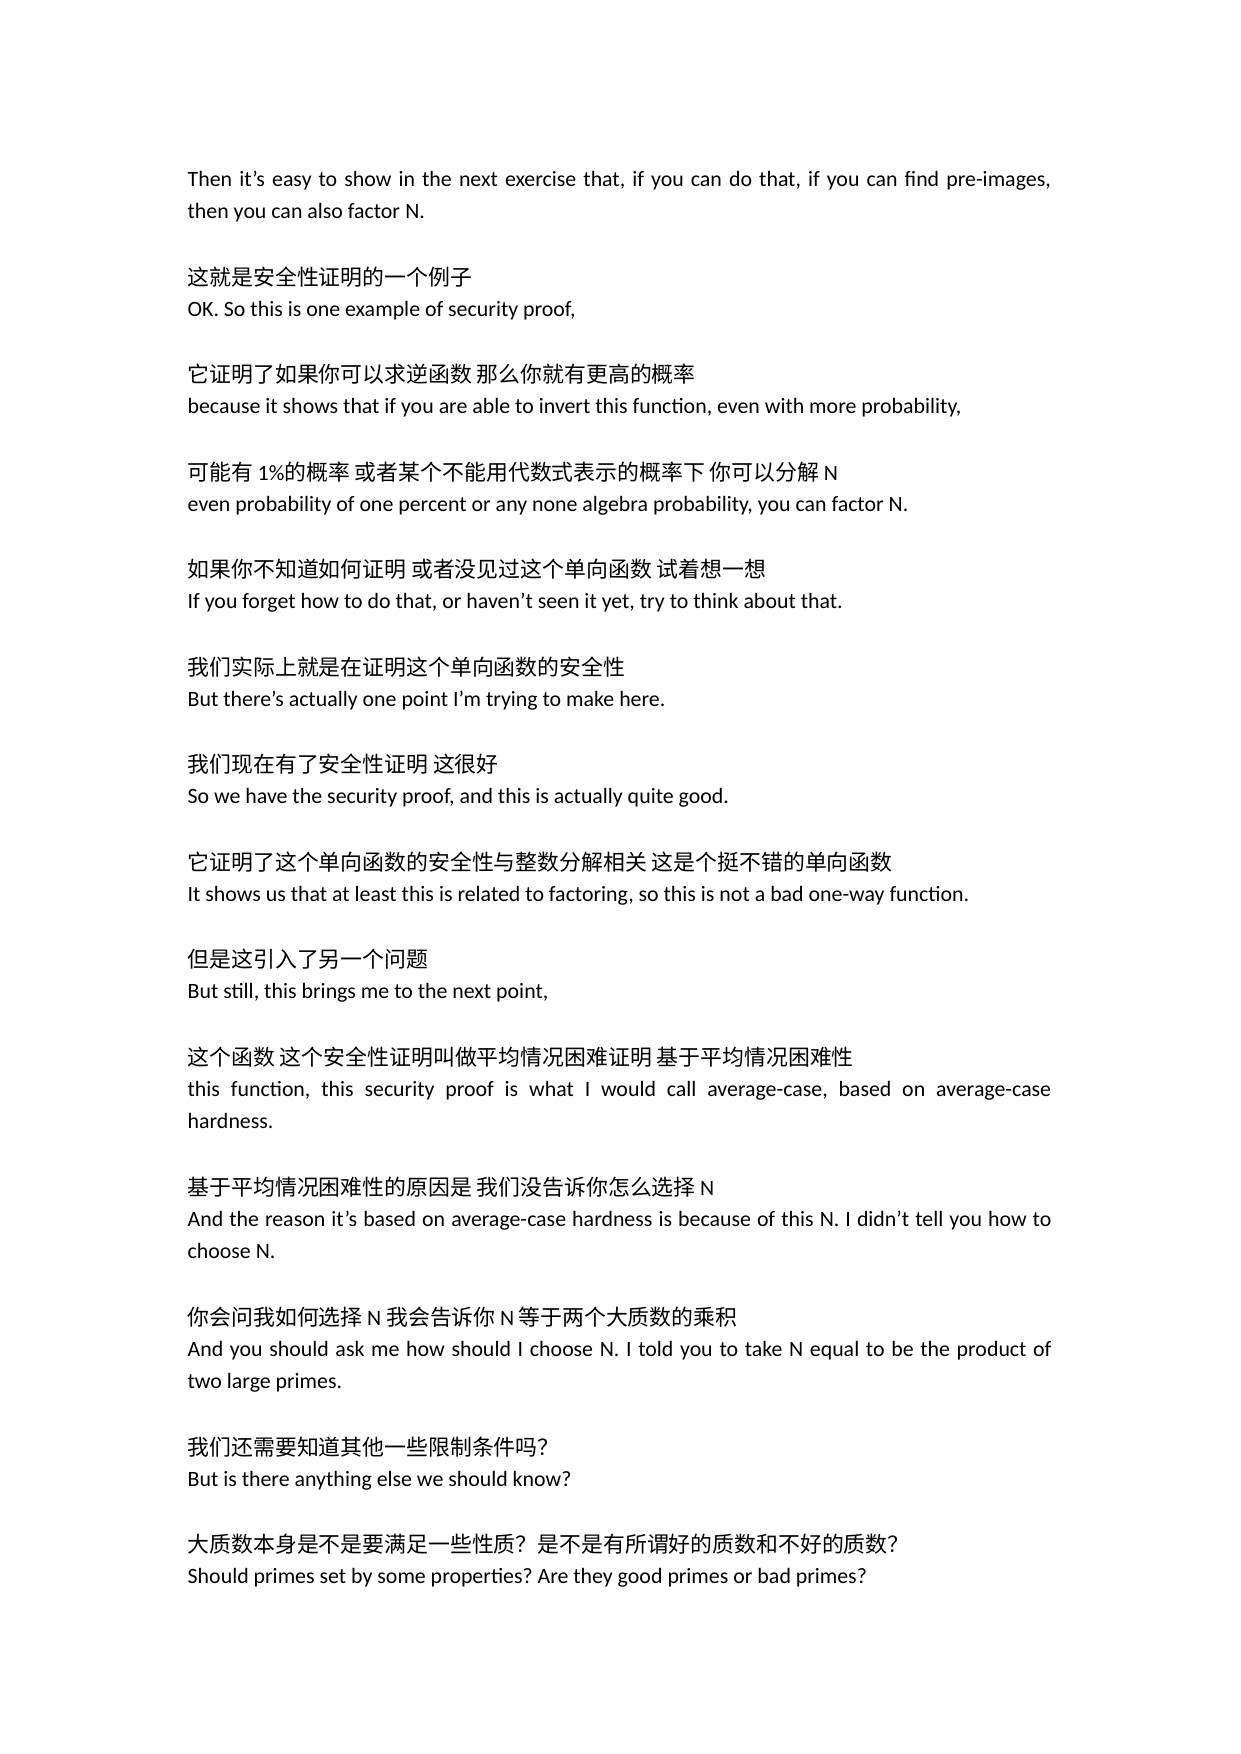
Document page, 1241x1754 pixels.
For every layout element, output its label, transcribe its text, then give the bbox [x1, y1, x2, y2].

text because it shows that if you are able to invert this function, even with more probability, [187, 389, 1053, 422]
text 基于平均情况困难性的原因是 我们没告诉你怎么选择N [187, 1169, 1053, 1202]
text 大质数本身是不是要满足一些性质？是不是有所谓好的质数和不好的质数？ [187, 1527, 1053, 1559]
text 我们现在有了安全性证明 这很好 [187, 747, 1053, 779]
text 你会问我如何选择N 我会告诉你N等于两个大质数的乘积 [187, 1299, 1053, 1332]
text 可能有1%的概率 或者某个不能用代数式表示的概率下 你可以分解N [187, 454, 1053, 487]
text 这个函数 这个安全性证明叫做平均情况困难证明 基于平均情况困难性 [187, 1039, 1053, 1072]
text OK. So this is one example of security proof, [187, 292, 1053, 324]
text 我们还需要知道其他一些限制条件吗？ [187, 1429, 1053, 1462]
text But still, this brings me to the next point, [187, 974, 1053, 1007]
text But there’s actually one point I’m trying to make here. [187, 682, 1053, 714]
text 如果你不知道如何证明 或者没见过这个单向函数 试着想一想 [187, 552, 1053, 584]
text Then it’s easy to show in the next exercise that, if you can do that, if you can find pre-images, then you can also factor N. [187, 162, 1053, 227]
text 它证明了如果你可以求逆函数 那么你就有更高的概率 [187, 357, 1053, 389]
text It shows us that at least this is related to factoring, so this is not a bad one-way function. [187, 877, 1053, 909]
text And you should ask me how should I choose N. I told you to take N equal to be the product of two large primes. [187, 1332, 1053, 1397]
text even probability of one percent or any none algebra probability, you can factor N. [187, 487, 1053, 519]
text And the reason it’s based on average-case hardness is because of this N. I didn’t tell you how to choose N. [187, 1202, 1053, 1267]
text So we have the security proof, and this is actually quite good. [187, 779, 1053, 812]
text 它证明了这个单向函数的安全性与整数分解相关 这是个挺不错的单向函数 [187, 844, 1053, 877]
text 但是这引入了另一个问题 [187, 942, 1053, 974]
text Should primes set by some properties? Are they good primes or bad primes? [187, 1559, 1053, 1592]
text But is there anything else we should know? [187, 1462, 1053, 1494]
text 这就是安全性证明的一个例子 [187, 259, 1053, 292]
text 我们实际上就是在证明这个单向函数的安全性 [187, 649, 1053, 682]
text this function, this security proof is what I would call average-case, based on average-case hardness. [187, 1072, 1053, 1137]
text If you forget how to do that, or haven’t seen it yet, try to think about that. [187, 584, 1053, 617]
